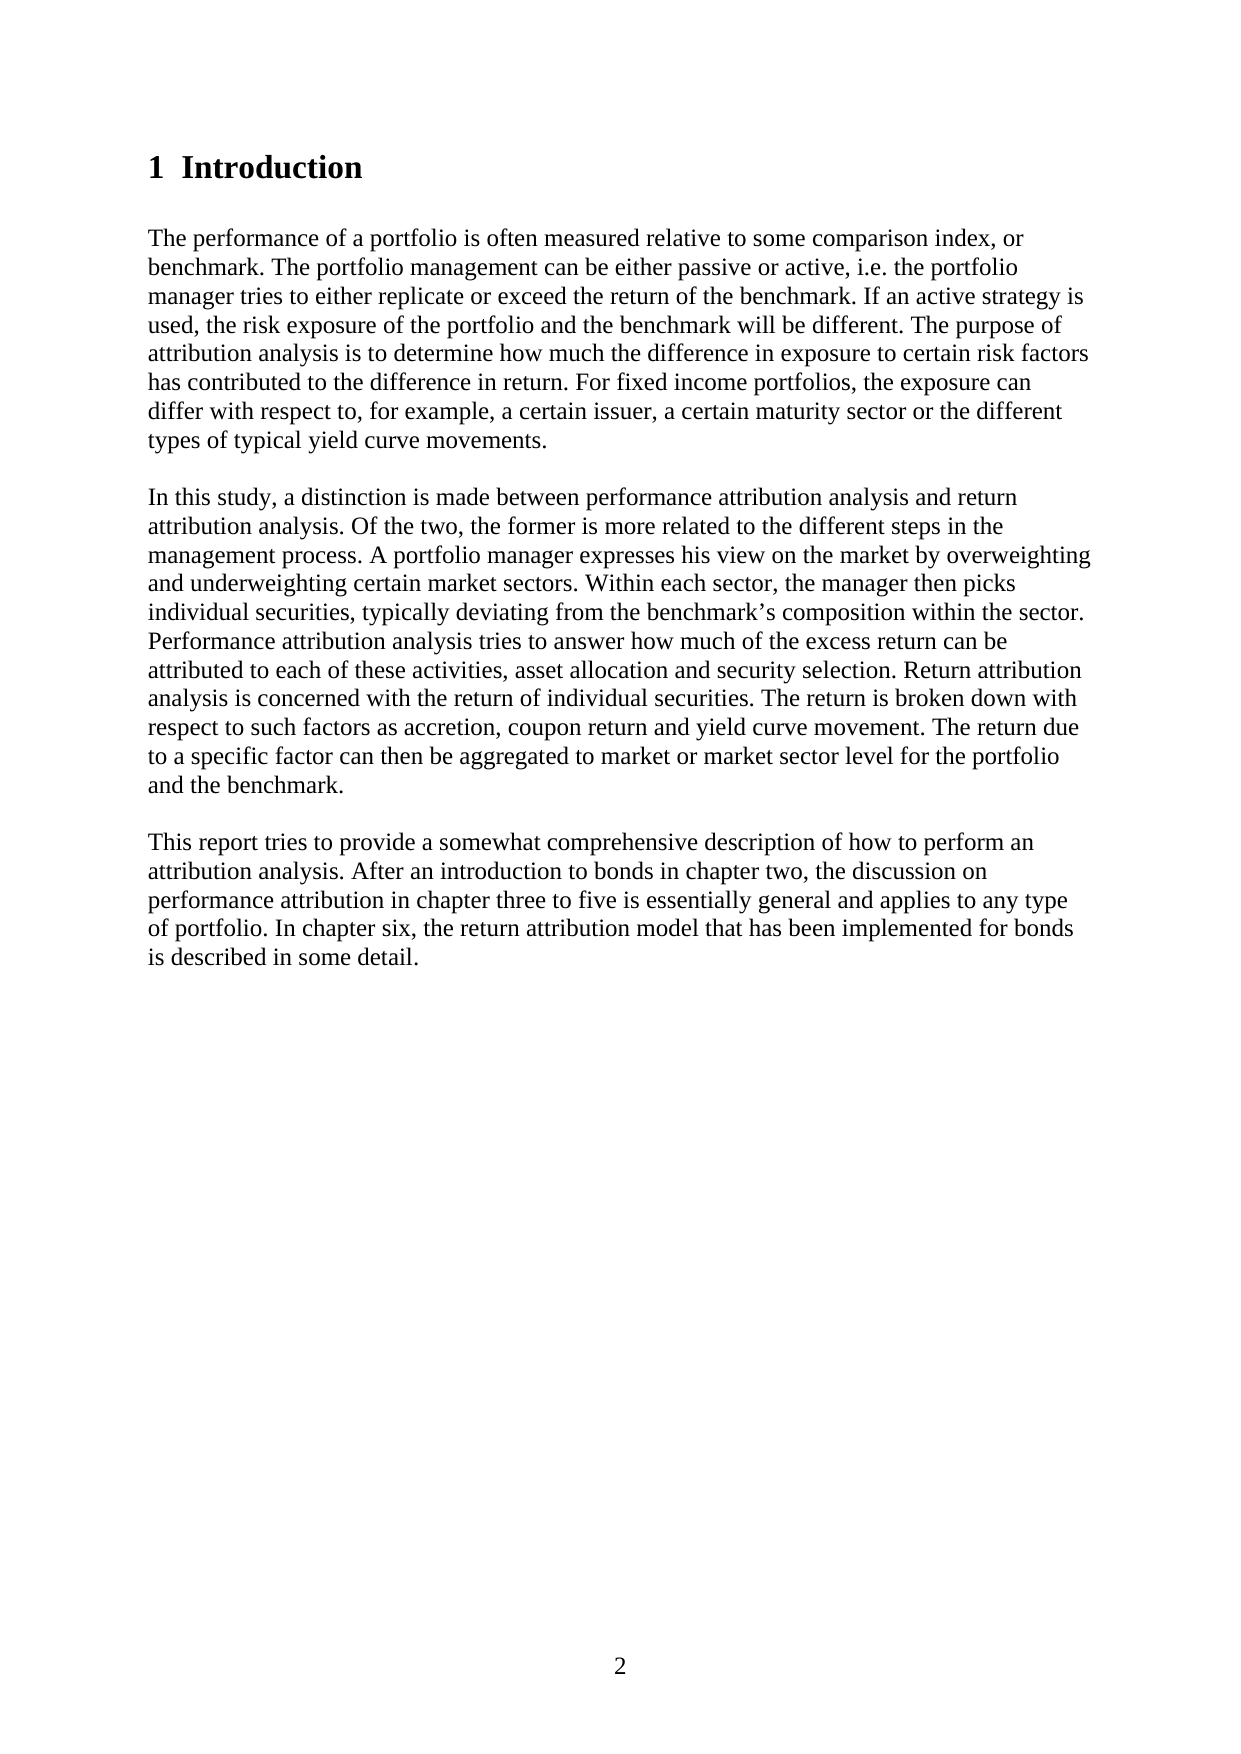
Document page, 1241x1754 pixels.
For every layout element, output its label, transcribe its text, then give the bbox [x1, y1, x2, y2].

text In this study, a distinction is made between performance attribution analysis and return attribution analysis. Of the two, the former is more related to the different steps in the management process. A portfolio manager expresses his view on the market by overweighting and underweighting certain market sectors. Within each sector, the manager then picks individual securities, typically deviating from the benchmark’s composition within the sector. Performance attribution analysis tries to answer how much of the excess return can be attributed to each of these activities, asset allocation and security selection. Return attribution analysis is concerned with the return of individual securities. The return is broken down with respect to such factors as accretion, coupon return and yield curve movement. The return due to a specific factor can then be aggregated to market or market sector level for the portfolio and the benchmark. [148, 482, 1092, 798]
subtitle 1 Introduction [148, 148, 1092, 186]
text The performance of a portfolio is often measured relative to some comparison index, or benchmark. The portfolio management can be either passive or active, i.e. the portfolio manager tries to either replicate or exceed the return of the benchmark. If an active strategy is used, the risk exposure of the portfolio and the benchmark will be different. The purpose of attribution analysis is to determine how much the difference in exposure to certain risk factors has contributed to the difference in return. For fixed income portfolios, the exposure can differ with respect to, for example, a certain issuer, a certain maturity sector or the different types of typical yield curve movements. [148, 223, 1092, 453]
text This report tries to provide a somewhat comprehensive description of how to perform an attribution analysis. After an introduction to bonds in chapter two, the discussion on performance attribution in chapter three to five is essentially general and applies to any type of portfolio. In chapter six, the return attribution model that has been implemented for bonds is described in some detail. [148, 827, 1092, 971]
